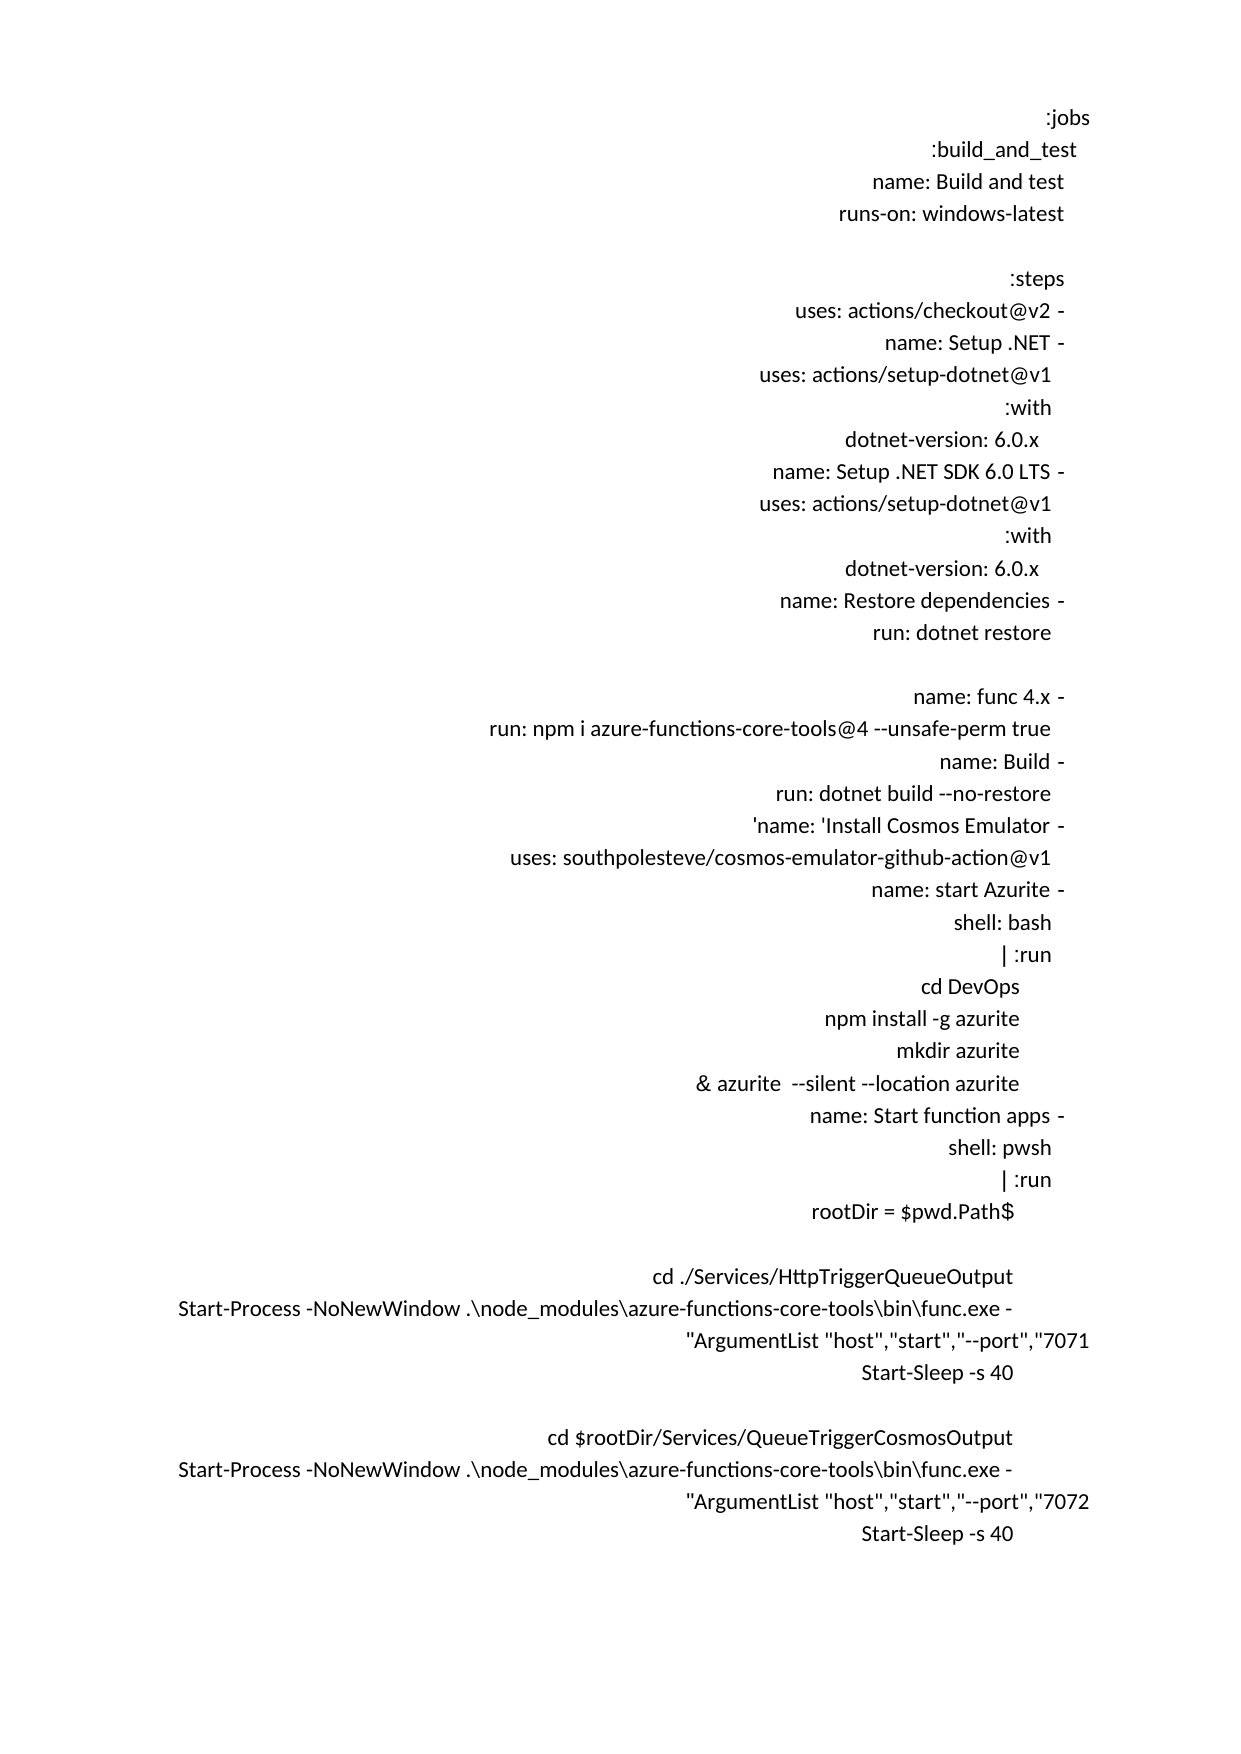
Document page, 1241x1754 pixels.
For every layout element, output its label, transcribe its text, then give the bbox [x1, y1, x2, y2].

text uses: actions/setup-dotnet@v1 [150, 361, 1090, 388]
text - name: Setup .NET SDK 6.0 LTS [150, 457, 1090, 485]
text - name: Start function apps [150, 1101, 1090, 1129]
text - name: Restore dependencies [150, 586, 1090, 614]
text build_and_test: [150, 135, 1090, 163]
text runs-on: windows-latest [150, 199, 1090, 228]
text - name: Setup .NET [150, 328, 1090, 356]
text $rootDir = $pwd.Path [150, 1197, 1090, 1225]
text run: dotnet restore [150, 618, 1090, 646]
text - uses: actions/checkout@v2 [150, 296, 1090, 324]
text cd $rootDir/Services/QueueTriggerCosmosOutput [150, 1423, 1090, 1451]
text uses: southpolesteve/cosmos-emulator-github-action@v1 [150, 843, 1090, 871]
text dotnet-version: 6.0.x [150, 554, 1090, 582]
text cd DevOps [150, 972, 1090, 1000]
text run: | [150, 1165, 1090, 1193]
text - name: Build [150, 747, 1090, 775]
text run: dotnet build --no-restore [150, 779, 1090, 807]
text uses: actions/setup-dotnet@v1 [150, 489, 1090, 517]
text - name: func 4.x [150, 682, 1090, 710]
text jobs: [150, 103, 1090, 131]
text shell: bash [150, 908, 1090, 936]
text run: npm i azure-functions-core-tools@4 --unsafe-perm true [150, 714, 1090, 743]
text Start-Process -NoNewWindow .\node_modules\azure-functions-core-tools\bin\func.exe -ArgumentList "host","start","--port","7072" [150, 1455, 1090, 1515]
text name: Build and test [150, 167, 1090, 195]
text azurite --silent --location azurite & [150, 1069, 1090, 1097]
text Start-Process -NoNewWindow .\node_modules\azure-functions-core-tools\bin\func.exe -ArgumentList "host","start","--port","7071" [150, 1294, 1090, 1354]
text dotnet-version: 6.0.x [150, 425, 1090, 453]
text npm install -g azurite [150, 1004, 1090, 1032]
text steps: [150, 264, 1090, 292]
text with: [150, 521, 1090, 549]
text mkdir azurite [150, 1036, 1090, 1064]
text cd ./Services/HttpTriggerQueueOutput [150, 1262, 1090, 1290]
text Start-Sleep -s 40 [150, 1519, 1090, 1547]
text shell: pwsh [150, 1133, 1090, 1161]
text run: | [150, 940, 1090, 968]
text - name: 'Install Cosmos Emulator' [150, 811, 1090, 839]
text Start-Sleep -s 40 [150, 1358, 1090, 1386]
text with: [150, 393, 1090, 421]
text - name: start Azurite [150, 876, 1090, 903]
